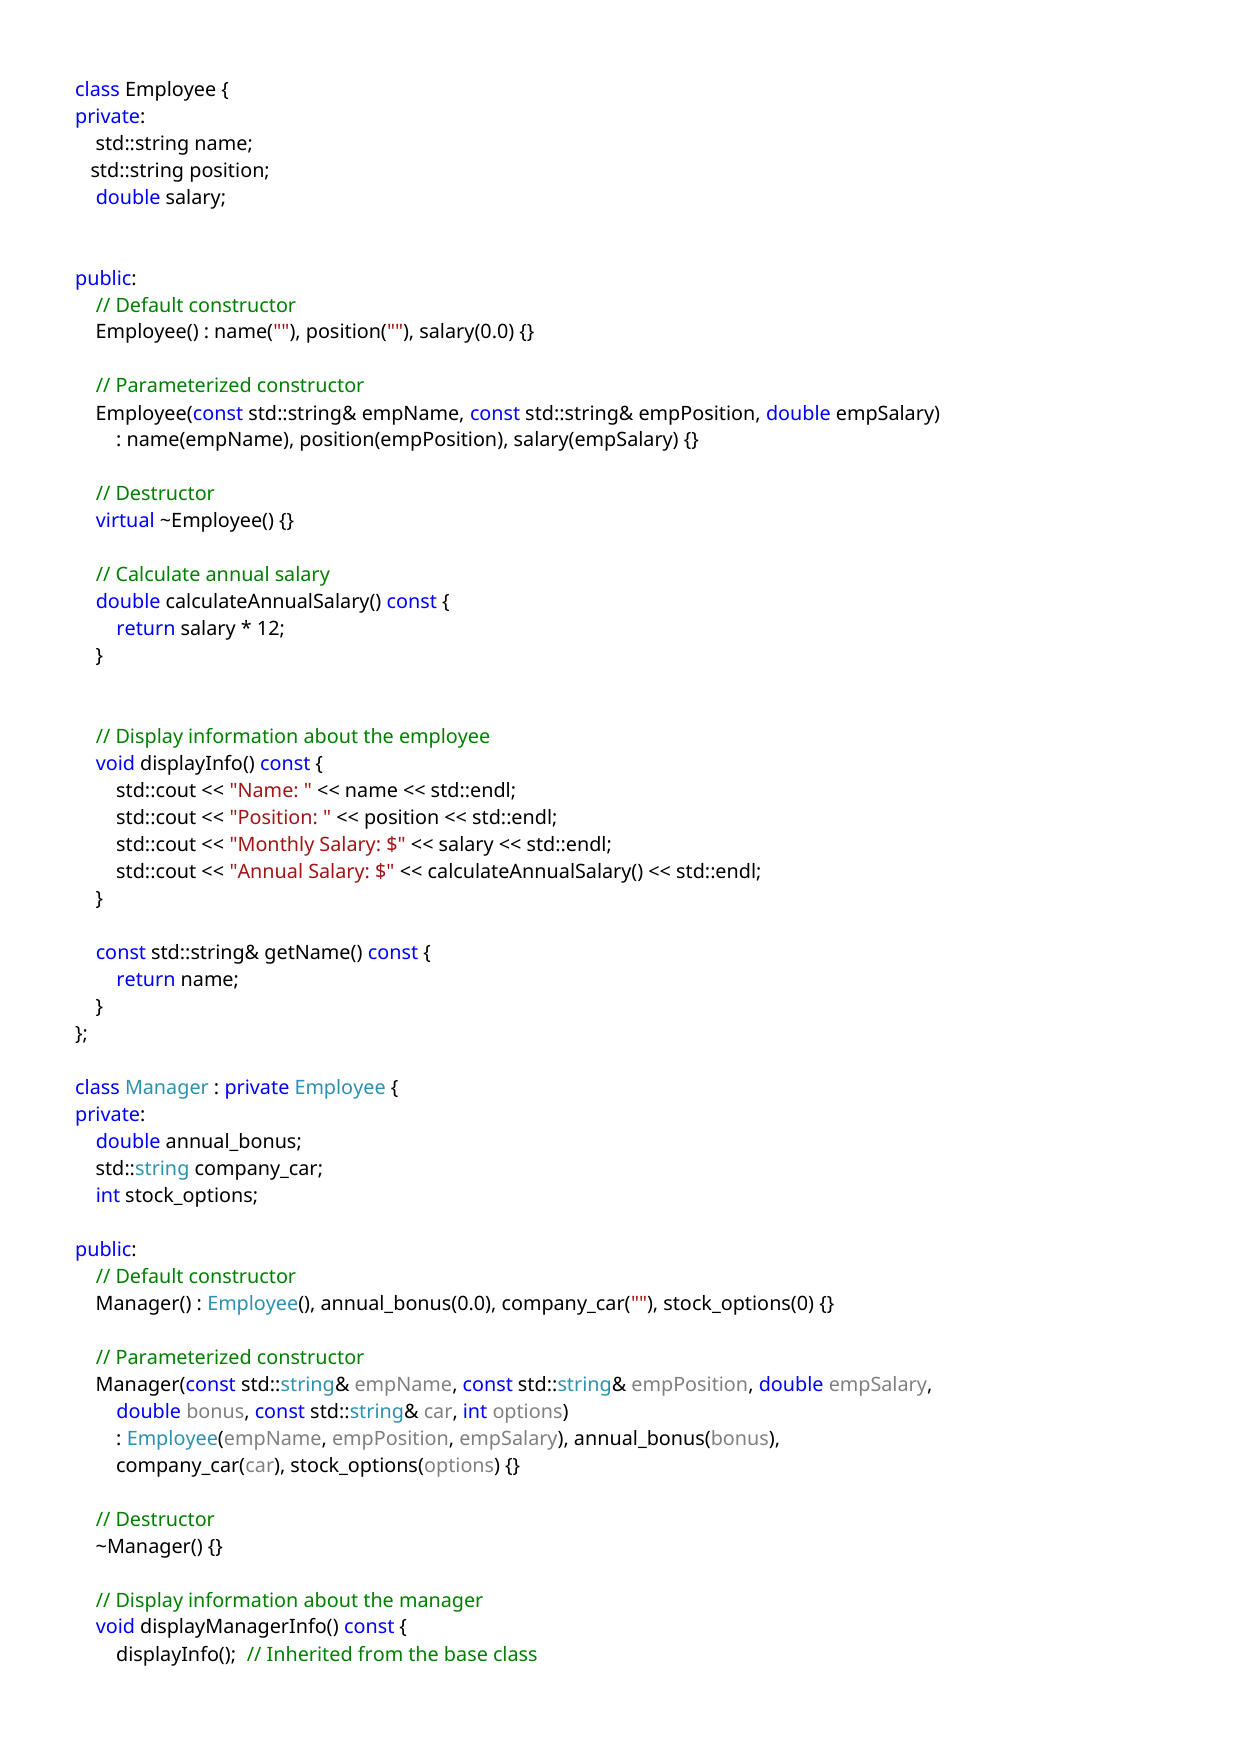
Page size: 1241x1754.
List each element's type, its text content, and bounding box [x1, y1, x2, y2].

text std::cout << "Annual Salary: $" << calculateAnnualSalary() << std::endl; [75, 857, 1165, 884]
text // Display information about the employee [75, 722, 1165, 749]
text : name(empName), position(empPosition), salary(empSalary) {} [75, 426, 1165, 453]
text const std::string& getName() const { [75, 938, 1165, 965]
text std::string company_car; [75, 1154, 1165, 1181]
text ~Manager() {} [75, 1532, 1165, 1559]
text std::string name; [75, 129, 1165, 156]
text std::cout << "Position: " << position << std::endl; [75, 803, 1165, 830]
text // Display information about the manager [75, 1586, 1165, 1613]
text private: [75, 1100, 1165, 1127]
text public: [75, 264, 1165, 291]
text Manager(const std::string& empName, const std::string& empPosition, double empSalary, [75, 1370, 1165, 1397]
text class Manager : private Employee { [75, 1073, 1165, 1100]
text double salary; [75, 183, 1165, 210]
text // Destructor [75, 480, 1165, 507]
text // Destructor [75, 1505, 1165, 1532]
text double calculateAnnualSalary() const { [75, 588, 1165, 614]
text // Parameterized constructor [75, 372, 1165, 399]
text displayInfo(); // Inherited from the base class [75, 1640, 1165, 1667]
text std::string position; [75, 156, 1165, 183]
text double annual_bonus; [75, 1127, 1165, 1154]
text std::cout << "Name: " << name << std::endl; [75, 776, 1165, 803]
text Manager() : Employee(), annual_bonus(0.0), company_car(""), stock_options(0) {} [75, 1289, 1165, 1316]
text // Default constructor [75, 1262, 1165, 1289]
text int stock_options; [75, 1181, 1165, 1208]
text // Calculate annual salary [75, 561, 1165, 588]
text // Default constructor [75, 291, 1165, 318]
text // Parameterized constructor [75, 1343, 1165, 1370]
text } [75, 992, 1165, 1019]
text return name; [75, 965, 1165, 992]
text public: [75, 1235, 1165, 1262]
text std::cout << "Monthly Salary: $" << salary << std::endl; [75, 830, 1165, 857]
text }; [75, 1019, 1165, 1046]
text class Employee { [75, 75, 1165, 102]
text : Employee(empName, empPosition, empSalary), annual_bonus(bonus), [75, 1424, 1165, 1451]
text void displayManagerInfo() const { [75, 1613, 1165, 1640]
text virtual ~Employee() {} [75, 507, 1165, 534]
text private: [75, 102, 1165, 129]
text company_car(car), stock_options(options) {} [75, 1451, 1165, 1478]
text Employee() : name(""), position(""), salary(0.0) {} [75, 318, 1165, 345]
text void displayInfo() const { [75, 749, 1165, 776]
text } [75, 884, 1165, 911]
text Employee(const std::string& empName, const std::string& empPosition, double empSalary) [75, 399, 1165, 426]
text return salary * 12; [75, 614, 1165, 642]
text } [75, 642, 1165, 668]
text double bonus, const std::string& car, int options) [75, 1397, 1165, 1424]
